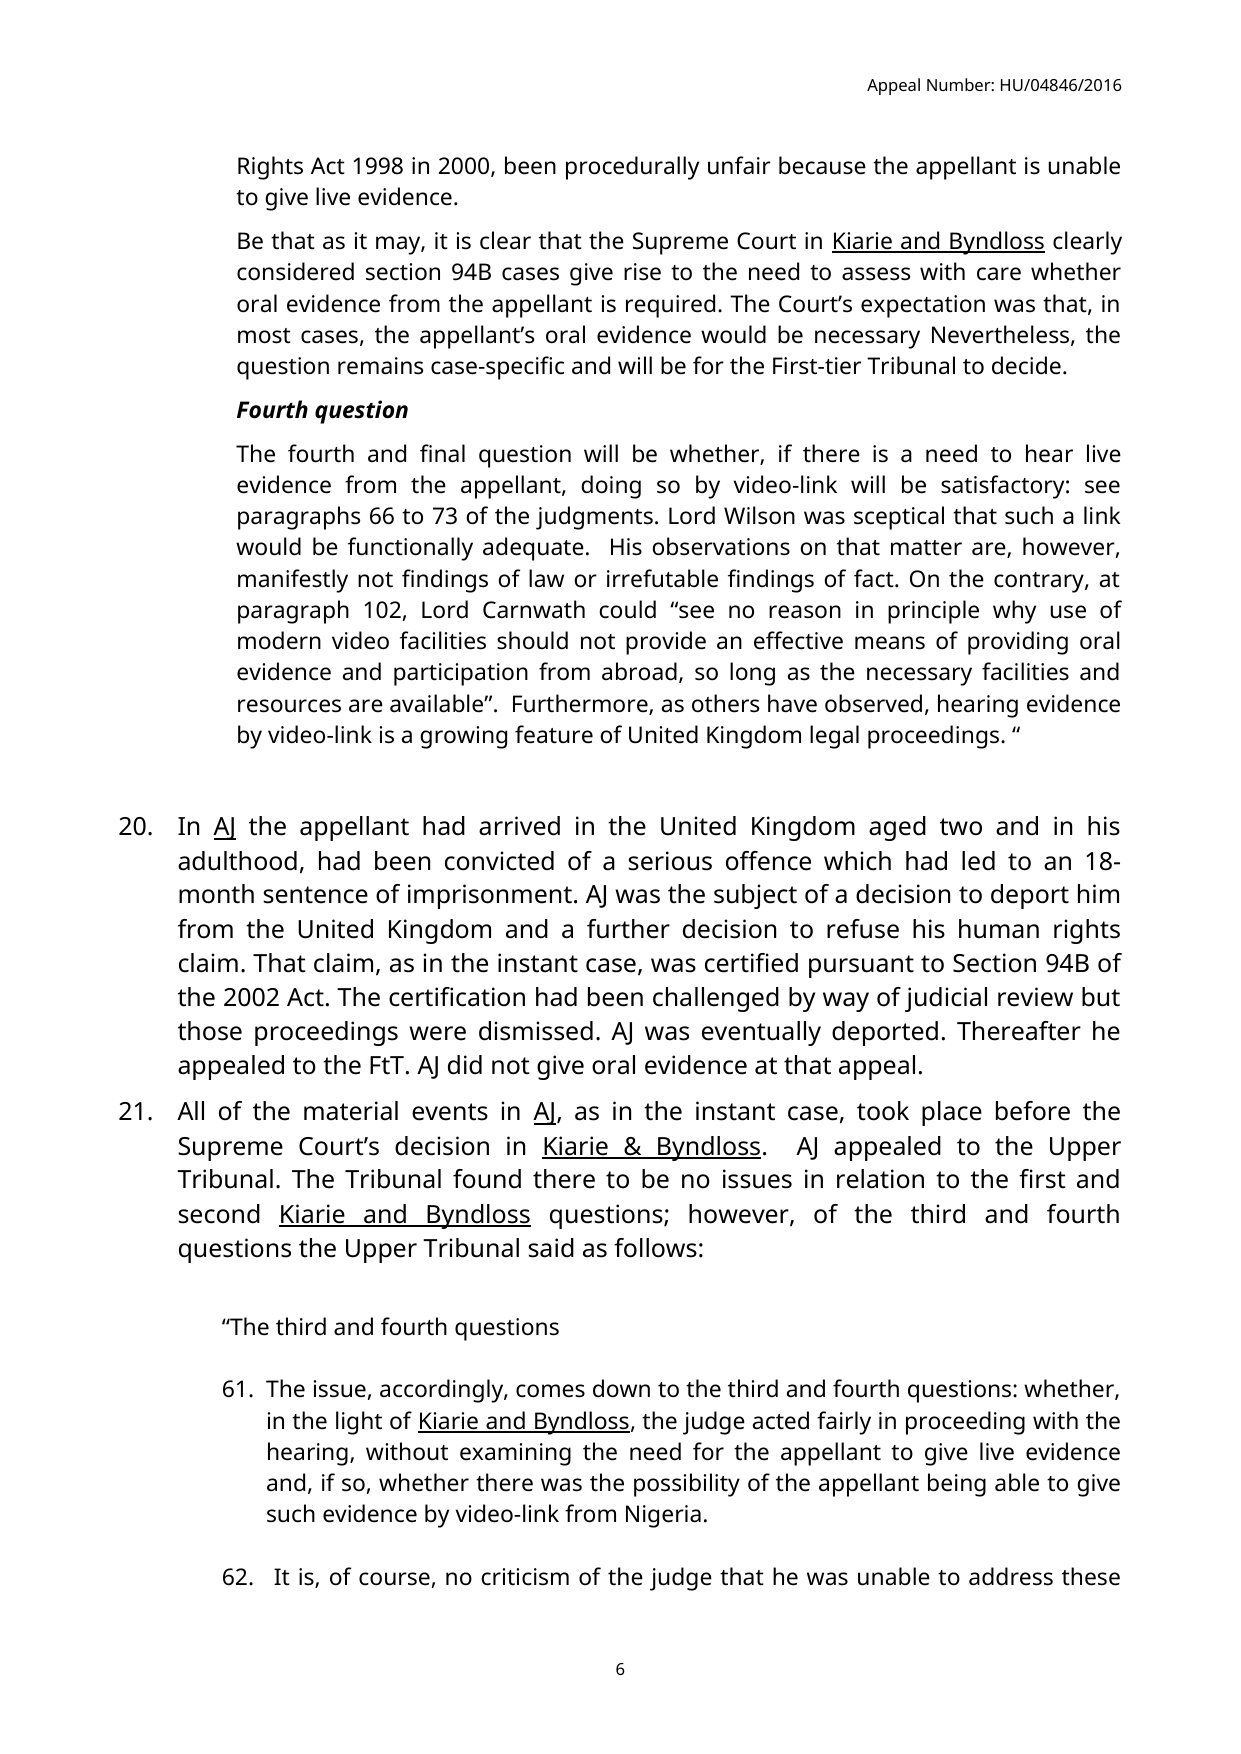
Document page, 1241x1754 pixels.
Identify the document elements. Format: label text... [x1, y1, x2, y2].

text Be that as it may, it is clear that the Supreme Court in Kiarie and Byndloss clearly considered section 94B cases give rise to the need to assess with care whether oral evidence from the appellant is required. The Court’s expectation was that, in most cases, the appellant’s oral evidence would be necessary Nevertheless, the question remains case-specific and will be for the First-tier Tribunal to decide. [236, 225, 1122, 381]
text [236, 150, 1122, 212]
list 61. The issue, accordingly, comes down to the third and fourth questions: whether, in the light of Kiarie and Byndloss, the judge acted fairly in proceeding with the hearing, without examining the need for the appellant to give live evidence and, if so, whether there was the possibility of the appellant being able to give such evidence by video-link from Nigeria. [222, 1373, 1122, 1530]
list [222, 1561, 1122, 1592]
list “The third and fourth questions [222, 1311, 1122, 1342]
text The fourth and final question will be whether, if there is a need to hear live evidence from the appellant, doing so by video-link will be satisfactory: see paragraphs 66 to 73 of the judgments. Lord Wilson was sceptical that such a link would be functionally adequate. His observations on that matter are, however, manifestly not findings of law or irrefutable findings of fact. On the contrary, at paragraph 102, Lord Carnwath could “see no reason in principle why use of modern video facilities should not provide an effective means of providing oral evidence and participation from abroad, so long as the necessary facilities and resources are available”. Furthermore, as others have observed, hearing evidence by video-link is a growing feature of legal proceedings. “ [236, 437, 1122, 750]
text Fourth question [236, 394, 1122, 425]
list In AJ the appellant had arrived in the United Kingdom aged two and in his adulthood, had been convicted of a serious offence which had led to an 18-month sentence of imprisonment. AJ was the subject of a decision to deport him from the United Kingdom and a further decision to refuse his human rights claim. That claim, as in the instant case, was certified pursuant to Section 94B of the 2002 Act. The certification had been challenged by way of judicial review but those proceedings were dismissed. AJ was eventually deported. Thereafter he appealed to the FtT. AJ did not give oral evidence at that appeal. [118, 809, 1122, 1082]
list All of the material events in AJ, as in the instant case, took place before the Supreme Court’s decision in Kiarie & Byndloss. AJ appealed to the Upper Tribunal. The Tribunal found there to be no issues in relation to the first and second Kiarie and Byndloss questions; however, of the third and fourth questions the Upper Tribunal said as follows: [118, 1094, 1122, 1264]
